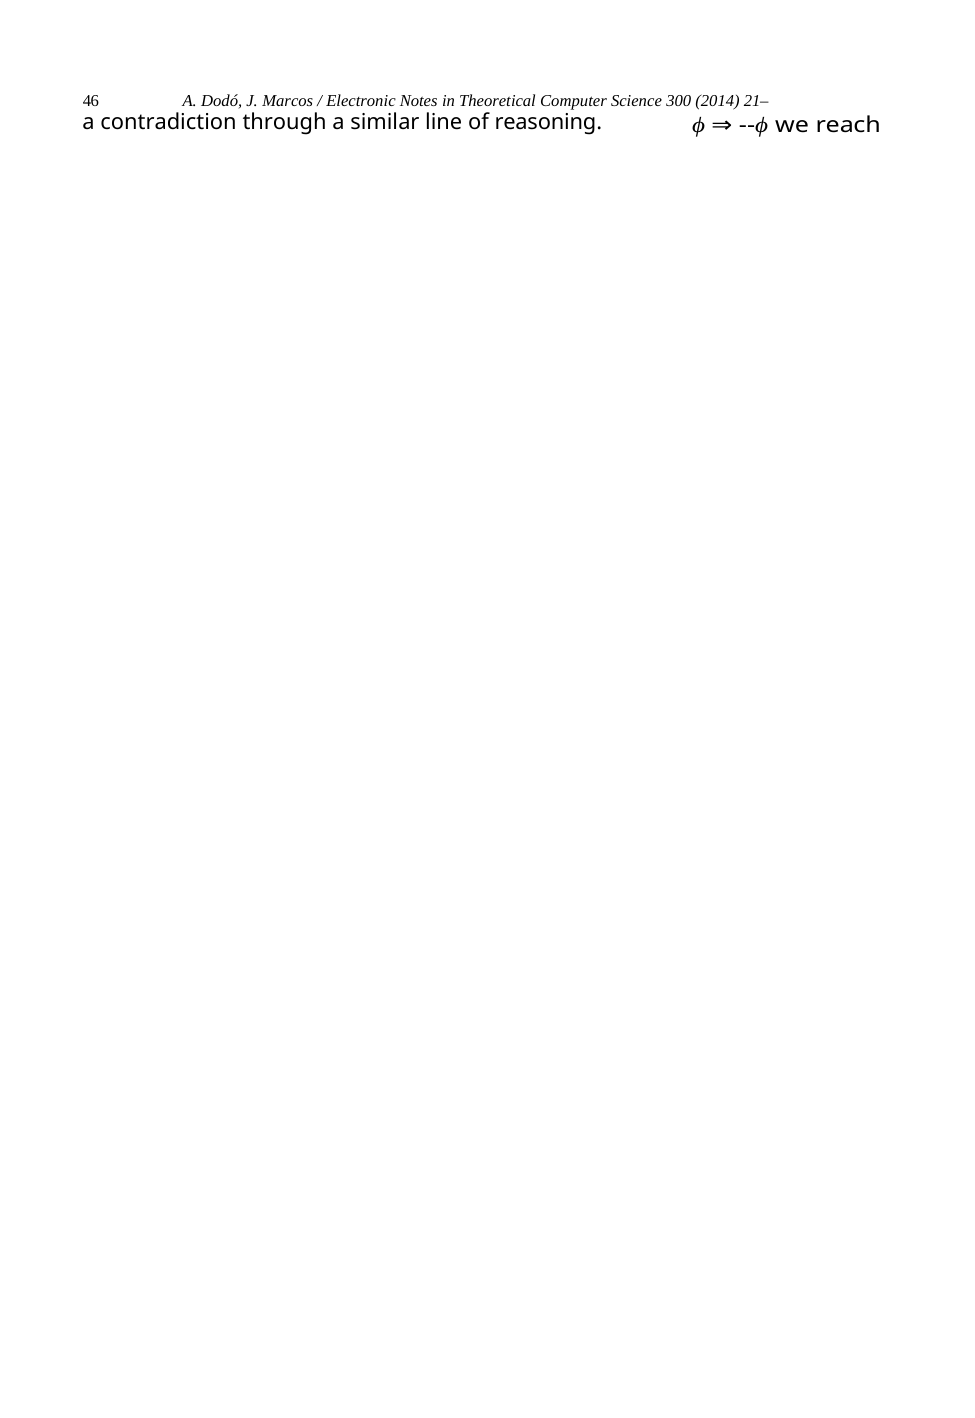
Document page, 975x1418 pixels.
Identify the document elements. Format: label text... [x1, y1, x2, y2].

text a contradiction through a similar line of reasoning. [82, 108, 674, 135]
text ϕ ⇒ --ϕ we reach [692, 108, 914, 139]
